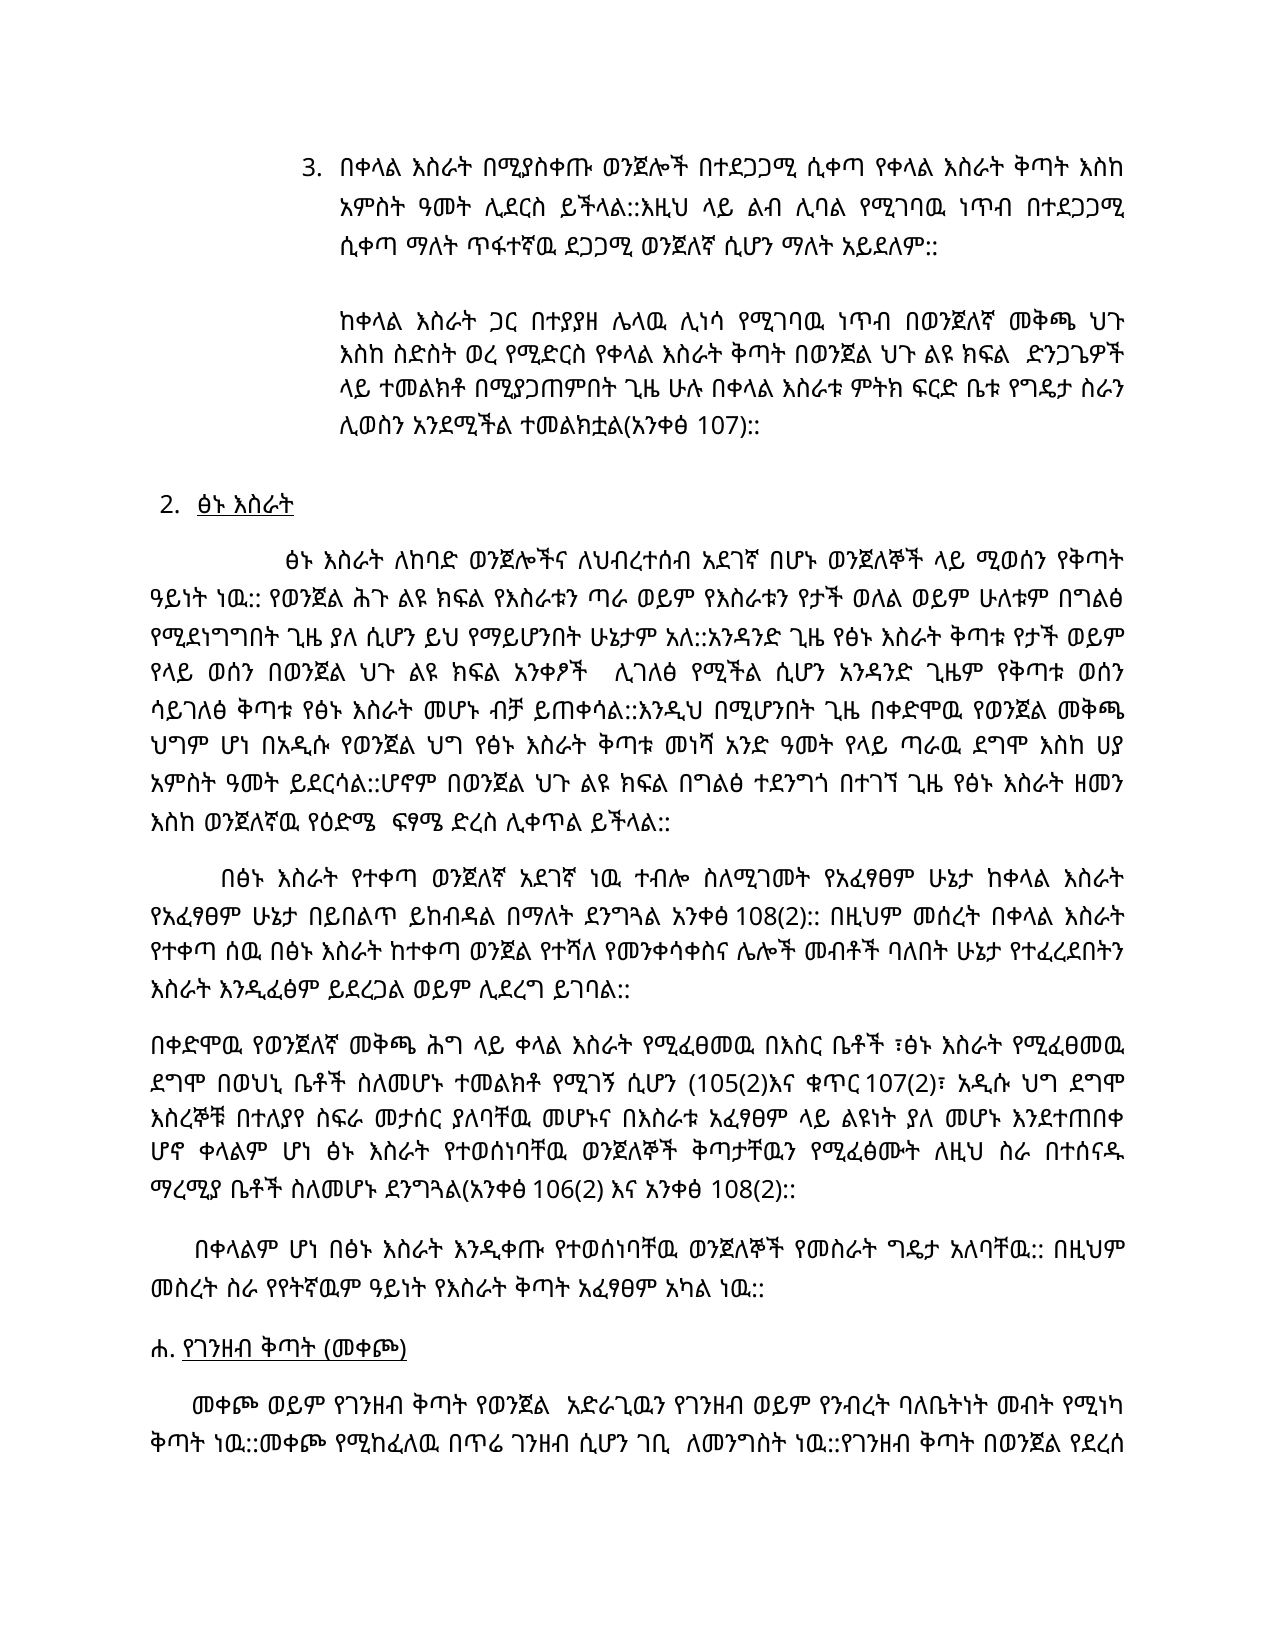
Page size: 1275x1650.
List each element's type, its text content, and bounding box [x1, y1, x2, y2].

list ከቀላል እስራት ጋር በተያያዘ ሌላዉ ሊነሳ የሚገባዉ ነጥብ በወንጀለኛ መቅጫ ህጉ እስከ ስድስት ወረ የሚድርስ የቀላል እስራት ቅጣት በወንጀል ህጉ ልዩ ክፍል ድንጋጌዎች ላይ ተመልክቶ በሚያጋጠምበት ጊዜ ሁሉ በቀላል እስራቱ ምትክ ፍርድ ቤቱ የግዴታ ስራን ሊወስን አንደሚችል ተመልክቷል(አንቀፅ 107):: [339, 307, 1125, 442]
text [150, 1391, 1125, 1459]
text በቀላልም ሆነ በፅኑ እስራት እንዲቀጡ የተወሰነባቸዉ ወንጀለኞች የመስራት ግዴታ አለባቸዉ:: በዚህም መስረት ስራ የየትኛዉም ዓይነት የእስራት ቅጣት አፈፃፀም አካል ነዉ:: [150, 1232, 1125, 1305]
list በቀላል እስራት በሚያስቀጡ ወንጀሎች በተደጋጋሚ ሲቀጣ የቀላል እስራት ቅጣት እስከ አምስት ዓመት ሊደርስ ይችላል::እዚህ ላይ ልብ ሊባል የሚገባዉ ነጥብ በተደጋጋሚ ሲቀጣ ማለት ጥፋተኛዉ ደጋጋሚ ወንጀለኛ ሲሆን ማለት አይደለም:: [302, 150, 1125, 262]
text ፅኑ እስራት ለከባድ ወንጀሎችና ለህብረተሰብ አደገኛ በሆኑ ወንጀለኞች ላይ ሚወሰን የቅጣት ዓይነት ነዉ:: የወንጀል ሕጉ ልዩ ክፍል የእስራቱን ጣራ ወይም የእስራቱን የታች ወለል ወይም ሁለቱም በግልፅ የሚደነግግበት ጊዜ ያለ ሲሆን ይህ የማይሆንበት ሁኔታም አለ::አንዳንድ ጊዜ የፅኑ እስራት ቅጣቱ የታች ወይም የላይ ወሰን በወንጀል ህጉ ልዩ ክፍል አንቀፆች ሊገለፅ የሚችል ሲሆን አንዳንድ ጊዜም የቅጣቱ ወሰን ሳይገለፅ ቅጣቱ የፅኑ እስራት መሆኑ ብቻ ይጠቀሳል::እንዲህ በሚሆንበት ጊዜ በቀድሞዉ የወንጀል መቅጫ ህግም ሆነ በአዲሱ የወንጀል ህግ የፅኑ እስራት ቅጣቱ መነሻ አንድ ዓመት የላይ ጣራዉ ደግሞ እስከ ሀያ አምስት ዓመት ይደርሳል::ሆኖም በወንጀል ህጉ ልዩ ክፍል በግልፅ ተደንግጎ በተገኘ ጊዜ የፅኑ እስራት ዘመን እስከ ወንጀለኛዉ የዕድሜ ፍፃሜ ድረስ ሊቀጥል ይችላል:: [150, 546, 1125, 838]
text በፅኑ እስራት የተቀጣ ወንጀለኛ አደገኛ ነዉ ተብሎ ስለሚገመት የአፈፃፀም ሁኔታ ከቀላል እስራት የአፈፃፀም ሁኔታ በይበልጥ ይከብዳል በማለት ደንግጓል አንቀፅ108(2):: በዚህም መሰረት በቀላል እስራት የተቀጣ ሰዉ በፅኑ እስራት ከተቀጣ ወንጀል የተሻለ የመንቀሳቀስና ሌሎች መብቶች ባለበት ሁኔታ የተፈረደበትን እስራት እንዲፈፅም ይደረጋል ወይም ሊደረግ ይገባል:: [150, 864, 1125, 1005]
text በቀድሞዉ የወንጀለኛ መቅጫ ሕግ ላይ ቀላል እስራት የሚፈፀመዉ በእስር ቤቶች ፣ፅኑ እስራት የሚፈፀመዉ ደግሞ በወህኒ ቤቶች ስለመሆኑ ተመልክቶ የሚገኝ ሲሆን (105(2)እና ቁጥር107(2)፣ አዲሱ ህግ ደግሞ እስረኞቹ በተለያየ ስፍራ መታሰር ያለባቸዉ መሆኑና በእስራቱ አፈፃፀም ላይ ልዩነት ያለ መሆኑ እንደተጠበቀ ሆኖ ቀላልም ሆነ ፅኑ እስራት የተወሰነባቸዉ ወንጀለኞች ቅጣታቸዉን የሚፈፅሙት ለዚህ ስራ በተሰናዱ ማረሚያ ቤቶች ስለመሆኑ ደንግጓል(አንቀፅ106(2) እና አንቀፅ 108(2):: [150, 1031, 1125, 1206]
text ሐ. የገንዘብ ቅጣት (መቀጮ) [150, 1331, 1125, 1365]
list ፅኑ እስራት [159, 486, 1125, 520]
